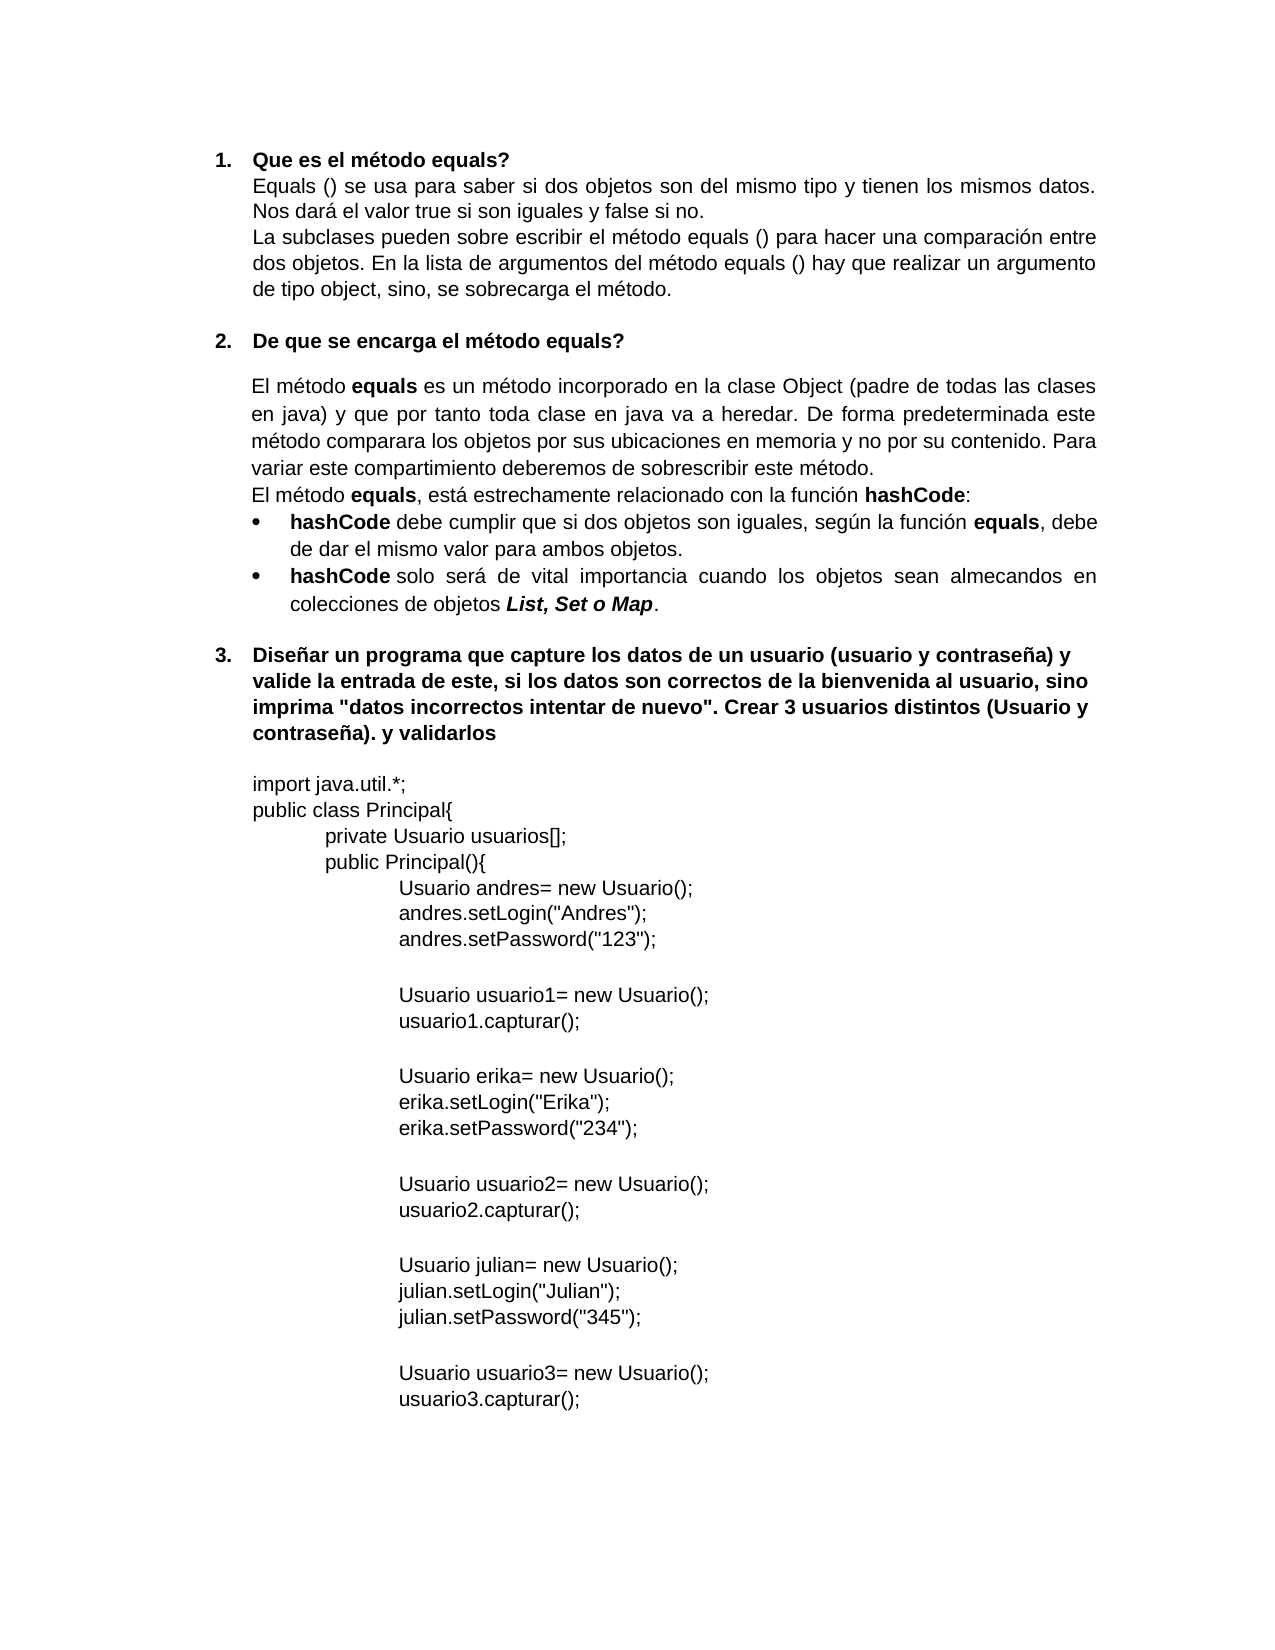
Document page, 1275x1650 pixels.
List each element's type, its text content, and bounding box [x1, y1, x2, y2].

text El método equals, está estrechamente relacionado con la función hashCode: [177, 480, 1098, 507]
list Equals () se usa para saber si dos objetos son del mismo tipo y tienen los mismos datos. Nos dará el valor true si son iguales y false si no. [252, 173, 1098, 223]
list erika.setLogin("Erika"); [252, 1090, 1098, 1114]
list andres.setLogin("Andres"); [252, 901, 1098, 925]
list private Usuario usuarios[]; [252, 824, 1098, 848]
list andres.setPassword("123"); [252, 927, 1098, 951]
list usuario1.capturar(); [252, 1008, 1098, 1032]
list Diseñar un programa que capture los datos de un usuario (usuario y contraseña) y valide la entrada de este, si los datos son correctos de la bienvenida al usuario, sino imprima "datos incorrectos intentar de nuevo". Crear 3 usuarios distintos (Usuario y contraseña). y validarlos [215, 643, 1098, 744]
list usuario2.capturar(); [252, 1197, 1098, 1221]
list usuario3.capturar(); [252, 1386, 1098, 1410]
list Usuario andres= new Usuario(); [252, 875, 1098, 899]
list Que es el método equals? [215, 148, 1098, 172]
text El método equals es un método incorporado en la clase Object (padre de todas las clases en java) y que por tanto toda clase en java va a heredar. De forma predeterminada este método comparara los objetos por sus ubicaciones en memoria y no por su contenido. Para variar este compartimiento deberemos de sobrescribir este método. [251, 371, 1098, 480]
list Usuario julian= new Usuario(); [252, 1253, 1098, 1277]
list Usuario usuario1= new Usuario(); [252, 983, 1098, 1007]
list julian.setLogin("Julian"); [252, 1279, 1098, 1303]
list La subclases pueden sobre escribir el método equals () para hacer una comparación entre dos objetos. En la lista de argumentos del método equals () hay que realizar un argumento de tipo object, sino, se sobrecarga el método. [252, 225, 1098, 301]
list hashCode debe cumplir que si dos objetos son iguales, según la función equals, debe de dar el mismo valor para ambos objetos. [252, 507, 1098, 561]
list De que se encarga el método equals? [215, 328, 1098, 352]
list Usuario usuario2= new Usuario(); [252, 1172, 1098, 1196]
list julian.setPassword("345"); [252, 1305, 1098, 1329]
list public class Principal{ [252, 798, 1098, 822]
list import java.util.*; [252, 772, 1098, 796]
list erika.setPassword("234"); [252, 1116, 1098, 1140]
list public Principal(){ [252, 849, 1098, 873]
list Usuario erika= new Usuario(); [252, 1064, 1098, 1088]
list Usuario usuario3= new Usuario(); [252, 1361, 1098, 1384]
list hashCode solo será de vital importancia cuando los objetos sean almecandos en colecciones de objetos List, Set o Map. [252, 561, 1098, 616]
